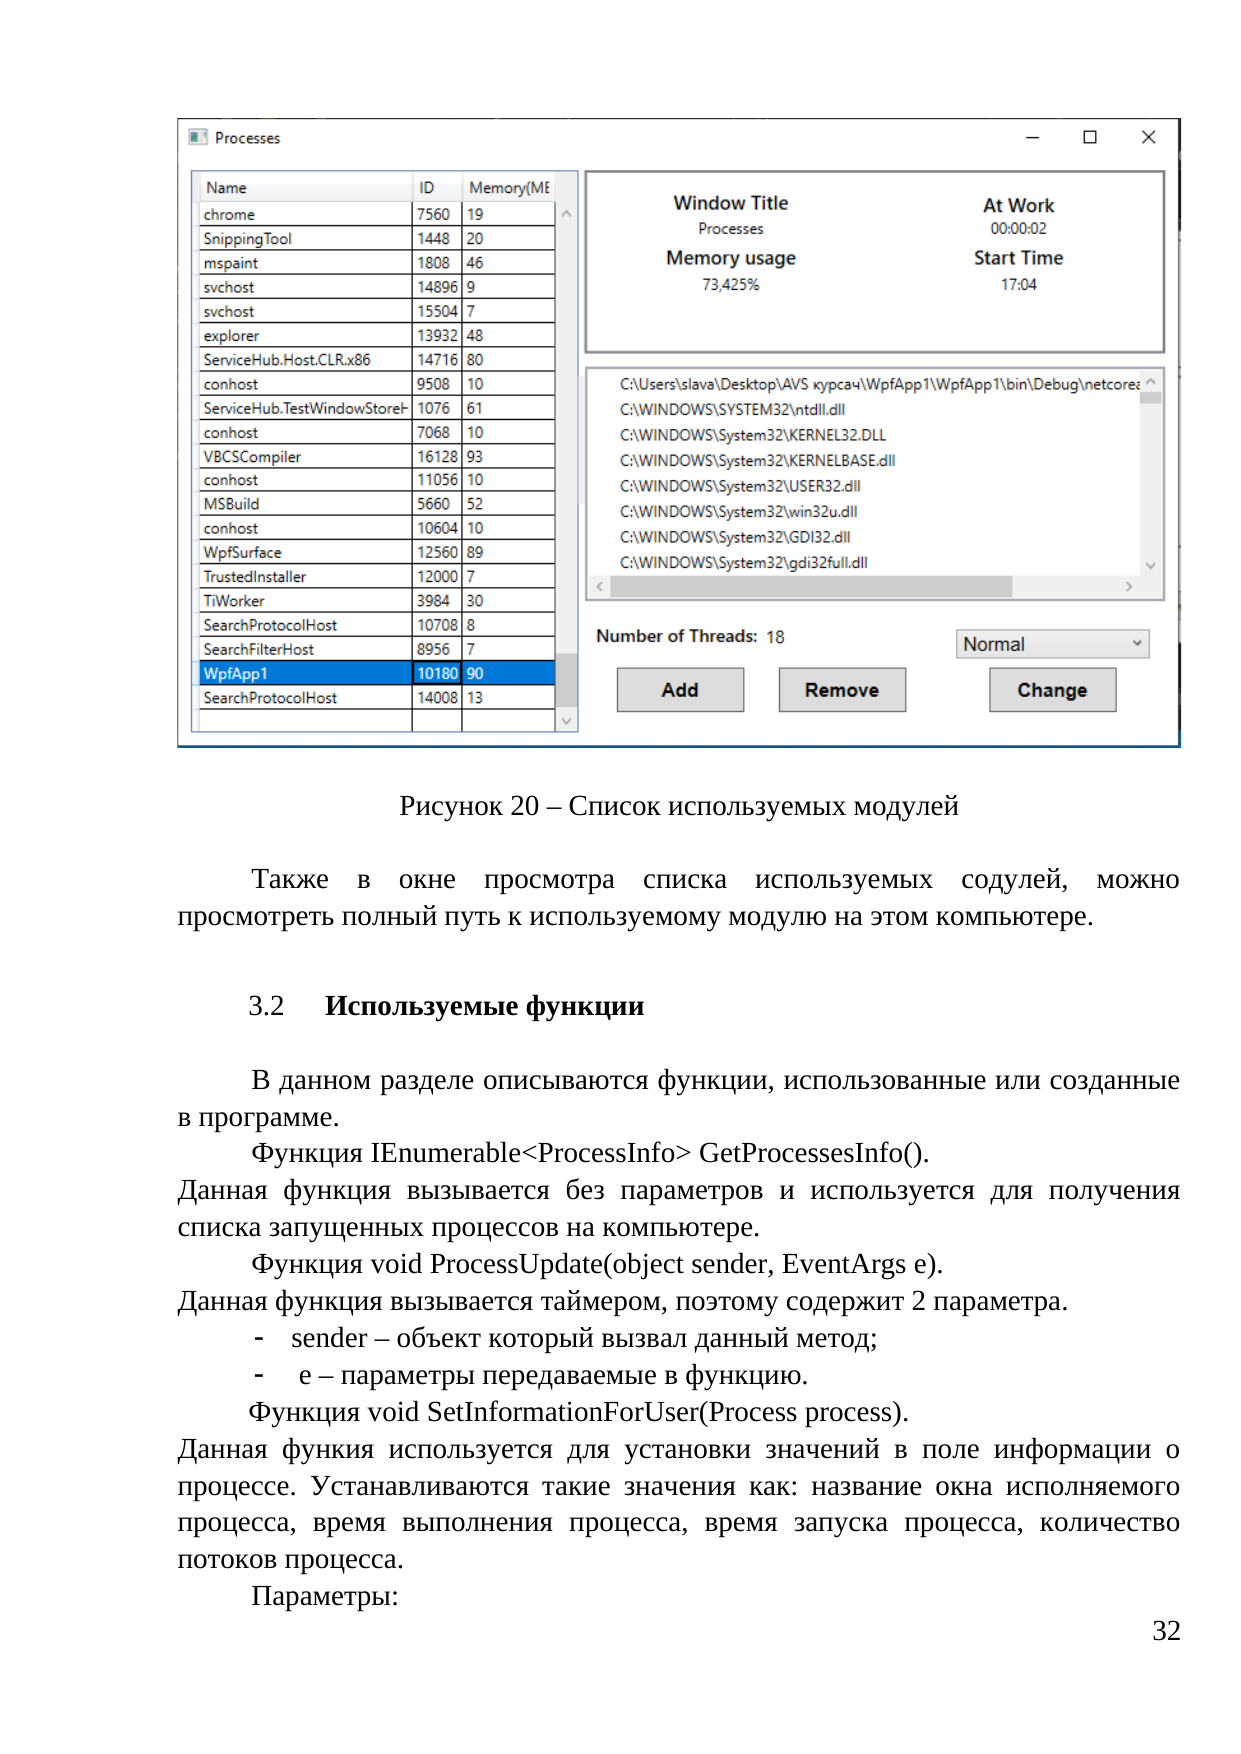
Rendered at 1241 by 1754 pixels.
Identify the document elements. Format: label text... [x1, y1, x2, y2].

subtitle Используемые функции [177, 988, 1181, 1022]
text Параметры: [177, 1578, 1181, 1612]
text Функция IEnumerable<ProcessInfo> GetProcessesInfo(). [177, 1136, 1181, 1169]
list e – параметры передаваемые в функцию. [254, 1357, 1181, 1391]
picture [177, 118, 1182, 748]
text Данная функия используется для установки значений в поле информации о процессе. Устанавливаются такие значения как: название окна исполняемого процесса, время выполнения процесса, время запуска процесса, количество потоков процесса. [177, 1431, 1181, 1575]
text Также в окне просмотра списка используемых содулей, можно просмотреть полный путь к используемому модулю на этом компьютере. [177, 861, 1181, 932]
text Рисунок 20 – Список используемых модулей [177, 788, 1181, 821]
text Данная функция вызывается таймером, поэтому содержит 2 параметра. [177, 1283, 1181, 1317]
text Функция void ProcessUpdate(object sender, EventArgs e). [177, 1246, 1181, 1280]
text Данная функция вызывается без параметров и используется для получения списка запущенных процессов на компьютере. [177, 1172, 1181, 1243]
text В данном разделе описываются функции, использованные или созданные в программе. [177, 1062, 1181, 1132]
list Функция void SetInformationForUser(Process process). [248, 1394, 1181, 1427]
list sender – объект который вызвал данный метод; [254, 1320, 1181, 1353]
